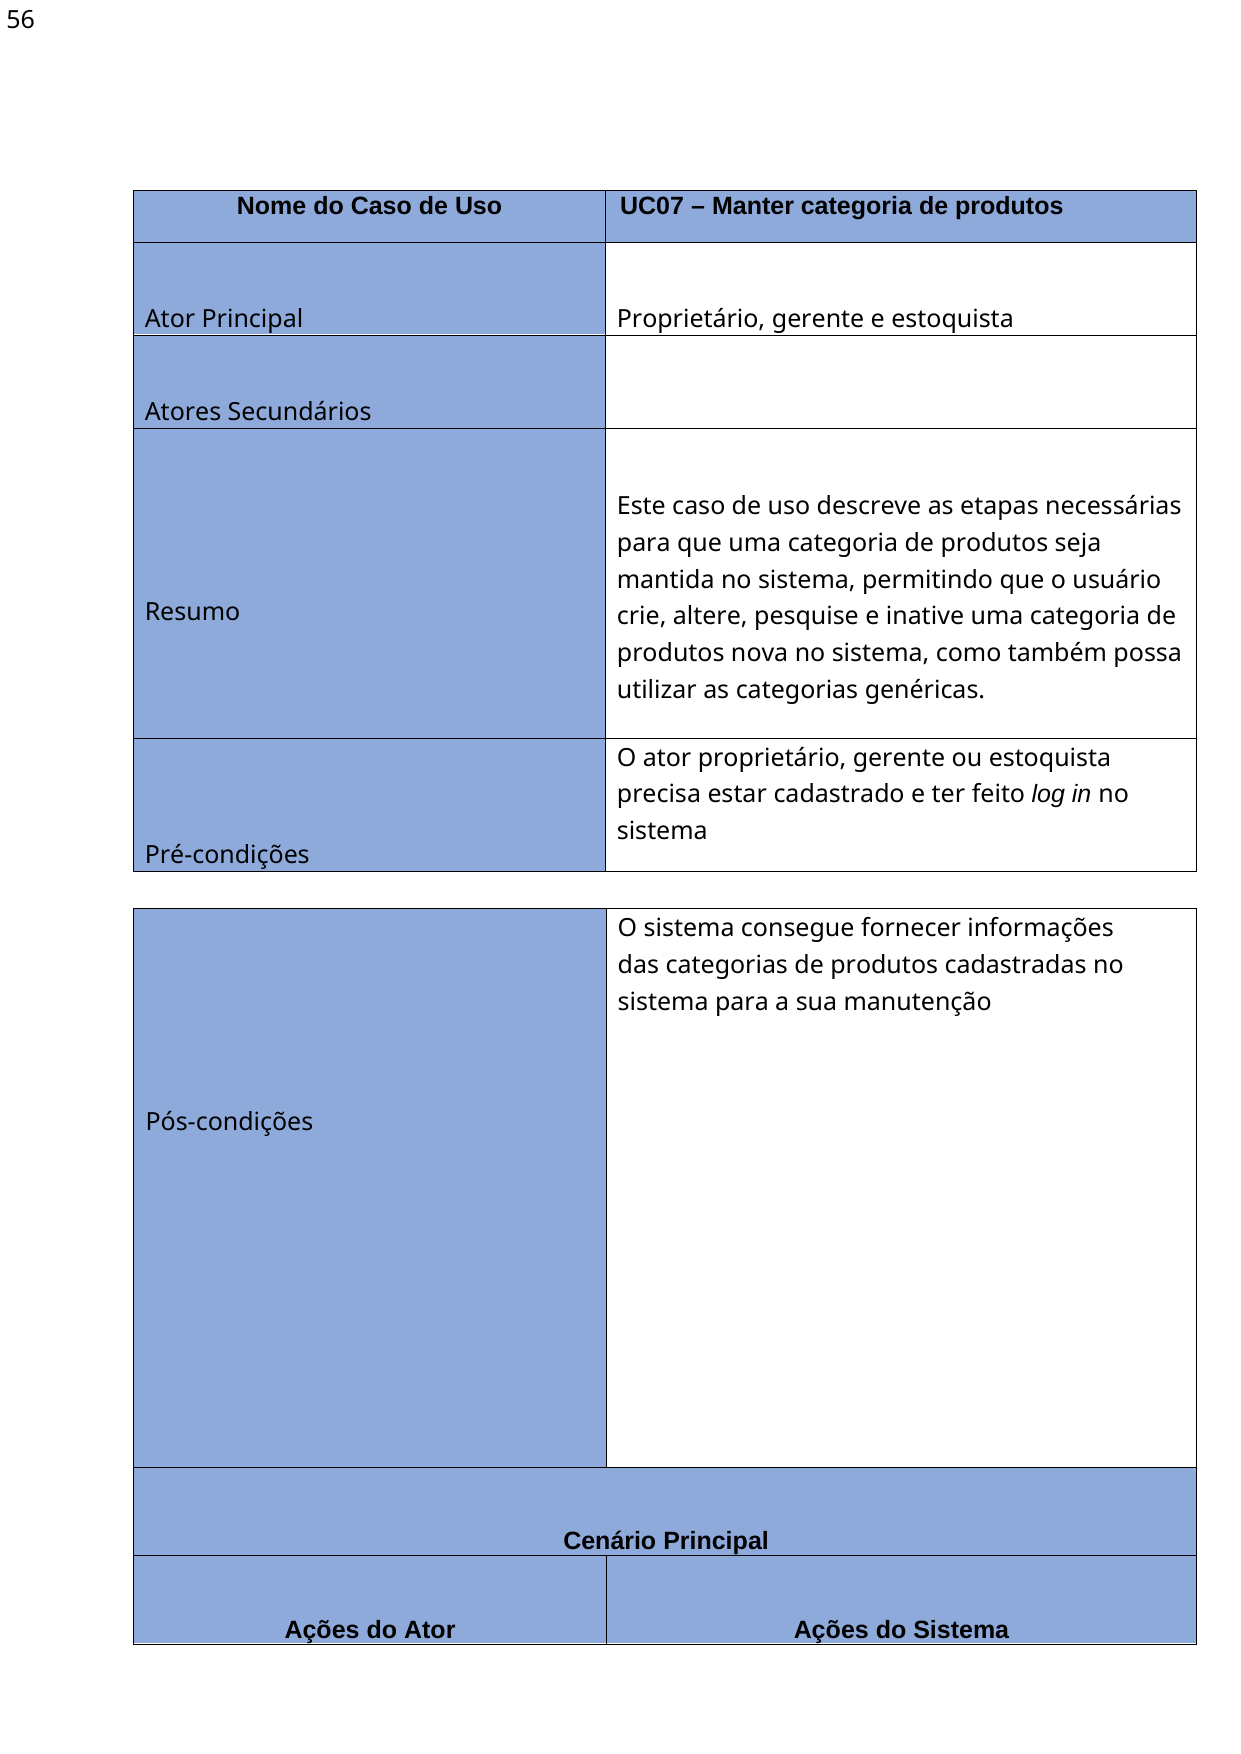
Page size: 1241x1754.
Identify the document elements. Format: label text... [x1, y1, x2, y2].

table_header UC07 – Manter categoria de produtos [606, 191, 1196, 242]
table_cell Cenário Principal [134, 1468, 1196, 1555]
table_cell Proprietário, gerente e estoquista [606, 243, 1196, 334]
table_cell Este caso de uso descreve as etapas necessárias para que uma categoria de produtos seja mantida no sistema, permitindo que o usuário crie, altere, pesquise e inative uma categoria de produtos nova no sistema, como também possa utilizar as categorias genéricas. [606, 429, 1196, 738]
table_cell [606, 336, 1196, 428]
table_header Nome do Caso de Uso [134, 191, 605, 242]
table_cell Ações do Sistema [607, 1556, 1196, 1643]
table_cell Ações do Ator [134, 1556, 606, 1643]
table_cell O ator proprietário, gerente ou estoquista precisa estar cadastrado e ter feito log in no sistema [606, 739, 1196, 871]
table_header Pós-condições [134, 909, 606, 1467]
table_cell Atores Secundários [134, 336, 605, 428]
table_header O sistema consegue fornecer informações das categorias de produtos cadastradas no sistema para a sua manutenção [607, 909, 1196, 1467]
table_cell Ator Principal [134, 243, 605, 334]
table_cell Resumo [134, 429, 605, 738]
table_cell Pré-condições [134, 739, 605, 871]
